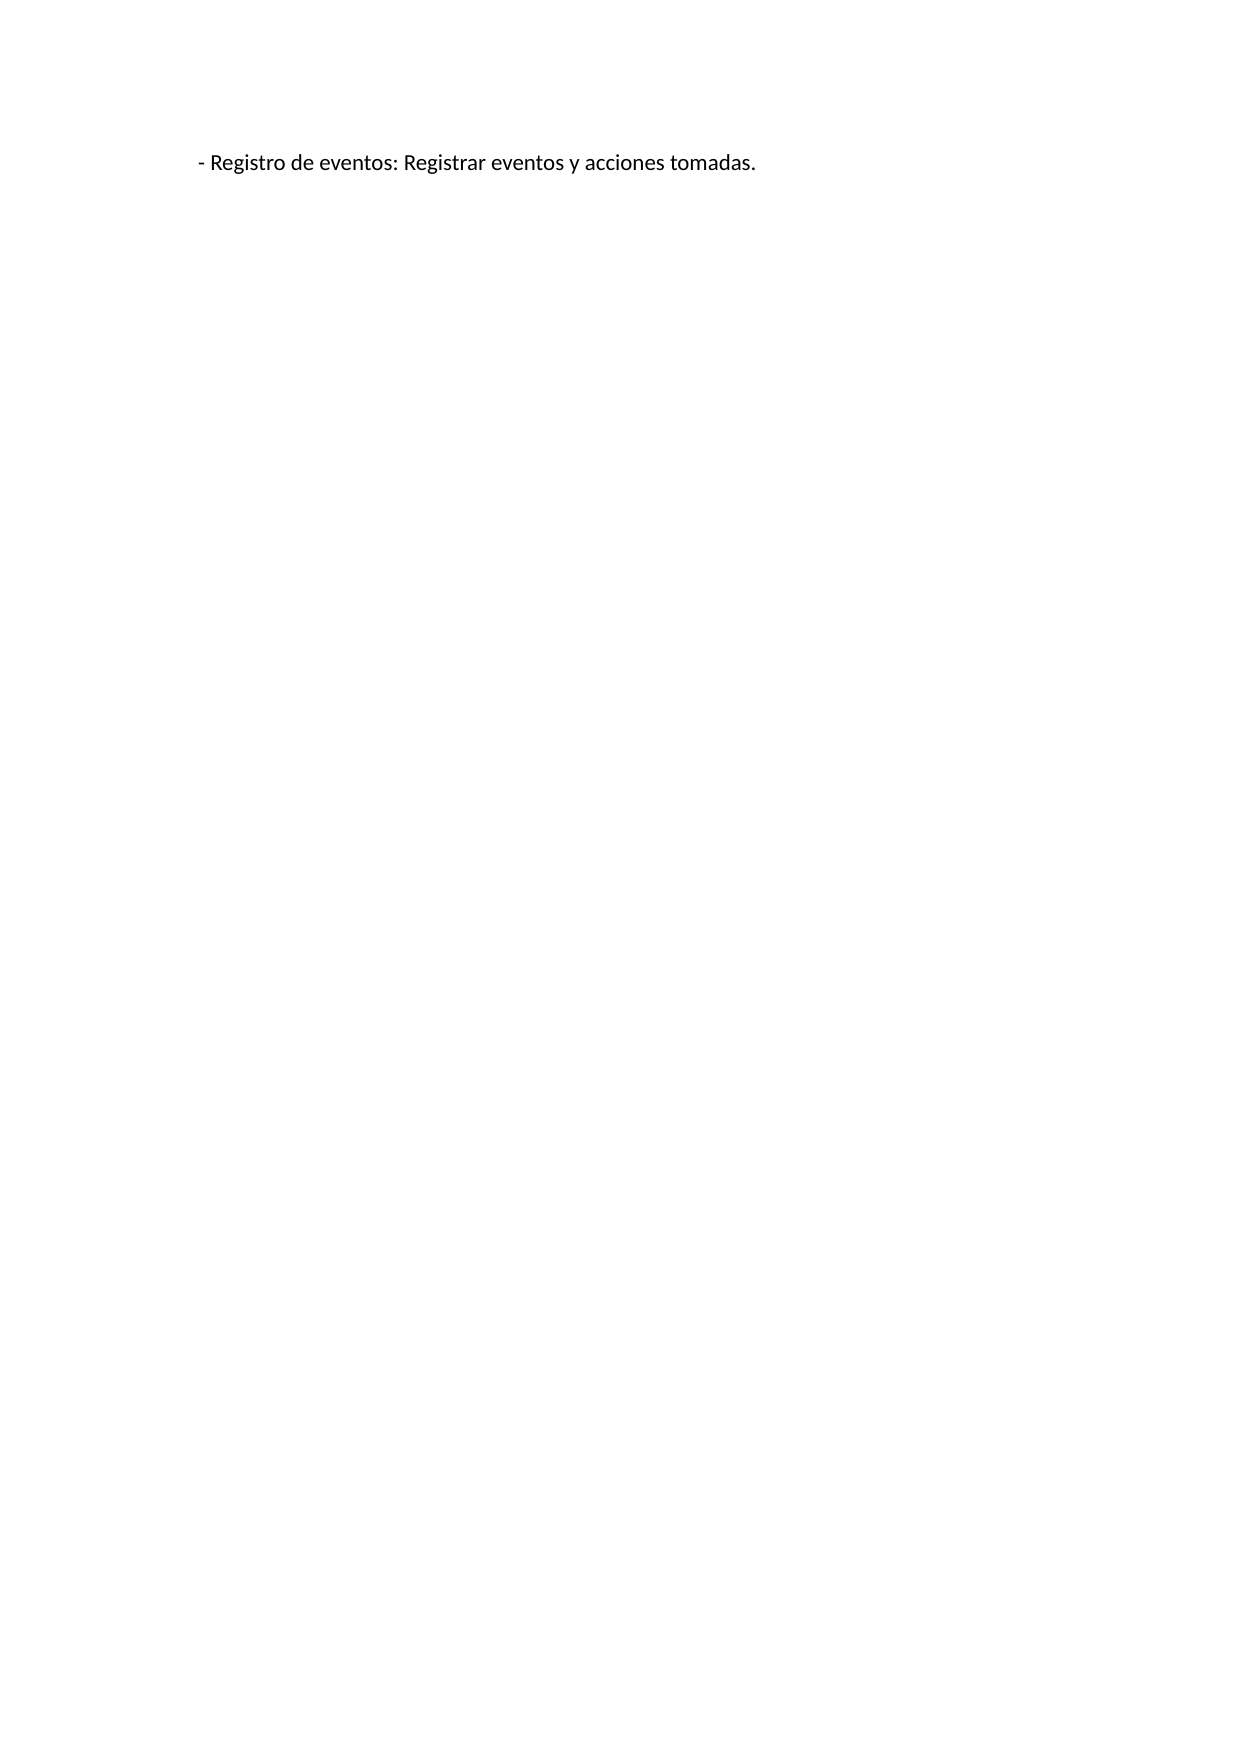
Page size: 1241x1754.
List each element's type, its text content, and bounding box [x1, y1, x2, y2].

text - Registro de eventos: Registrar eventos y acciones tomadas. [177, 148, 1063, 176]
